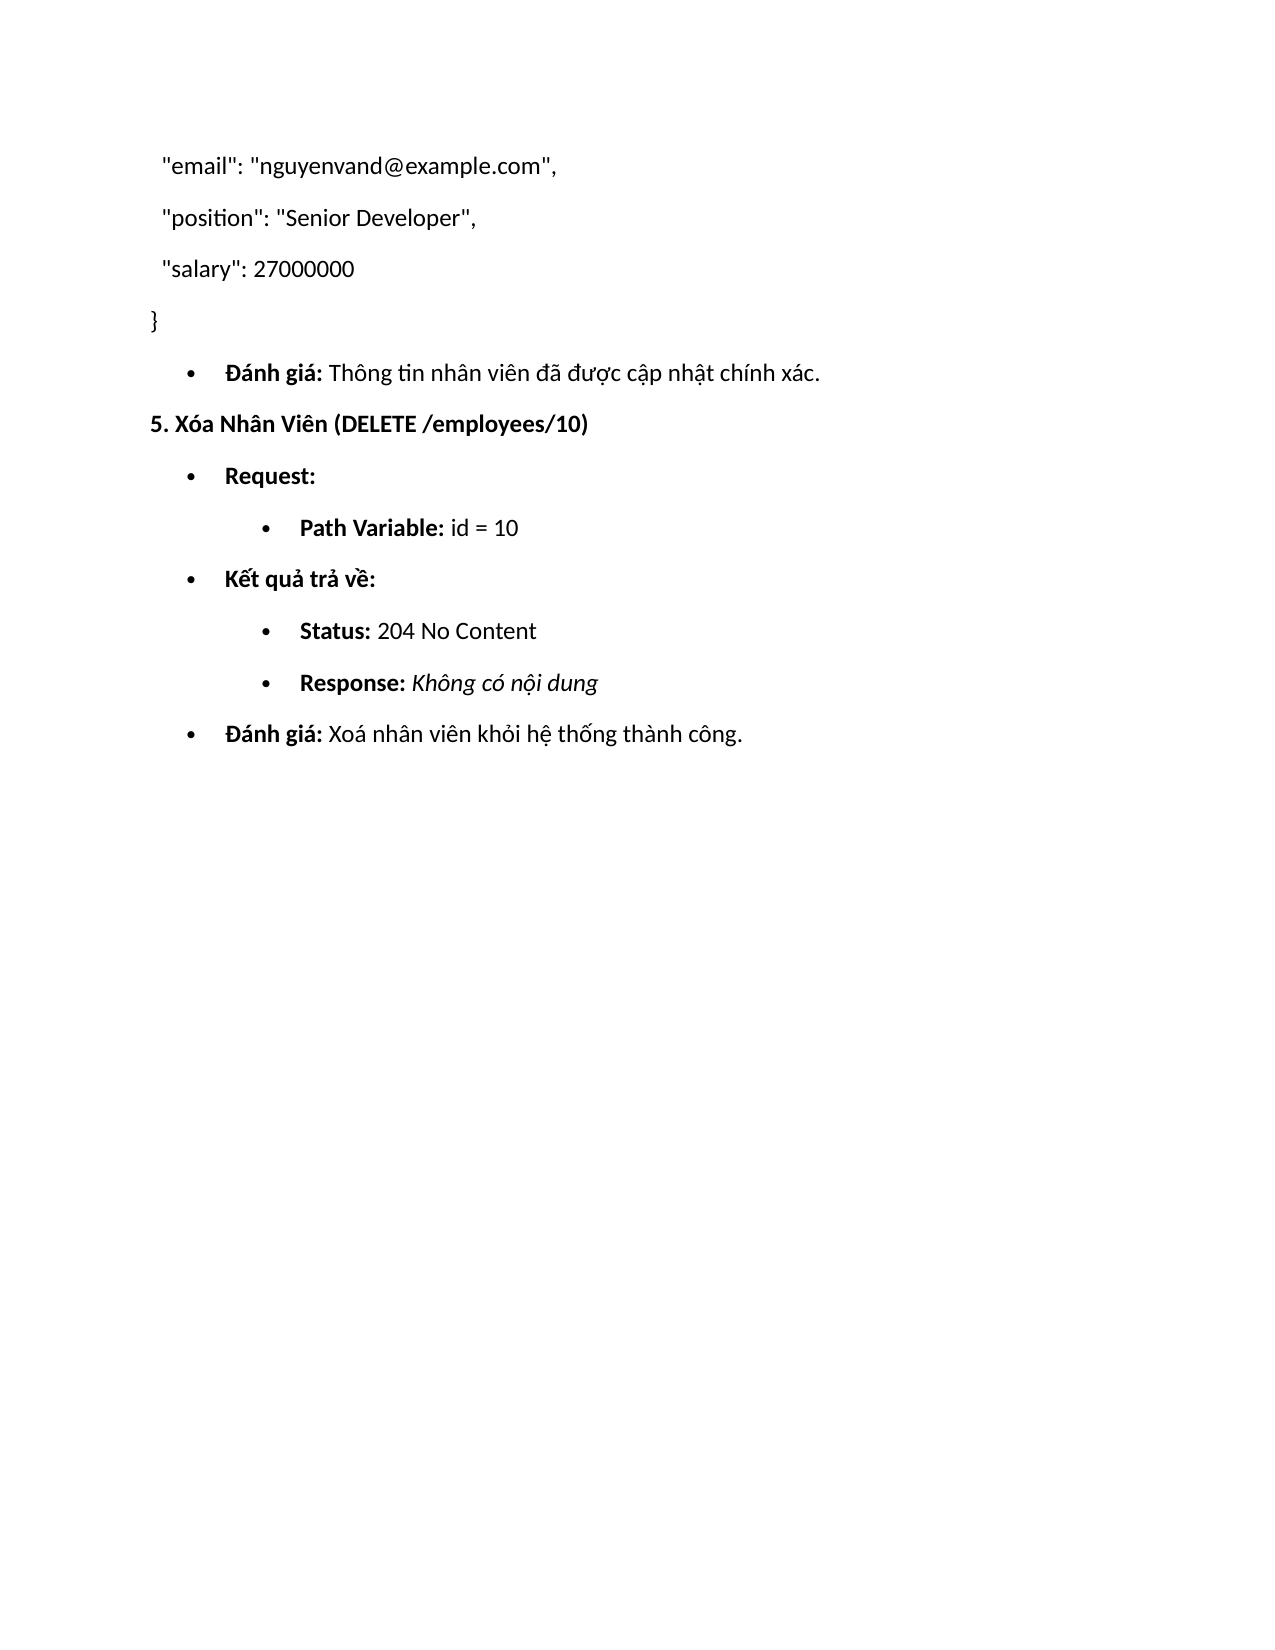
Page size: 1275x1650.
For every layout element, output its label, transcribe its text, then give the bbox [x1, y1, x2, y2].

list Response: Không có nội dung [262, 667, 1125, 697]
list Path Variable: id = 10 [262, 512, 1125, 542]
list Đánh giá: Thông tin nhân viên đã được cập nhật chính xác. [187, 357, 1125, 387]
text "position": "Senior Developer", [150, 202, 1125, 232]
text "email": "nguyenvand@example.com", [150, 150, 1125, 181]
list Kết quả trả về: [187, 563, 1125, 594]
list Đánh giá: Xoá nhân viên khỏi hệ thống thành công. [187, 718, 1125, 749]
text "salary": 27000000 [150, 253, 1125, 284]
text } [150, 305, 1125, 336]
text 5. Xóa Nhân Viên (DELETE /employees/10) [150, 408, 1125, 439]
list Request: [187, 460, 1125, 491]
list Status: 204 No Content [262, 615, 1125, 646]
